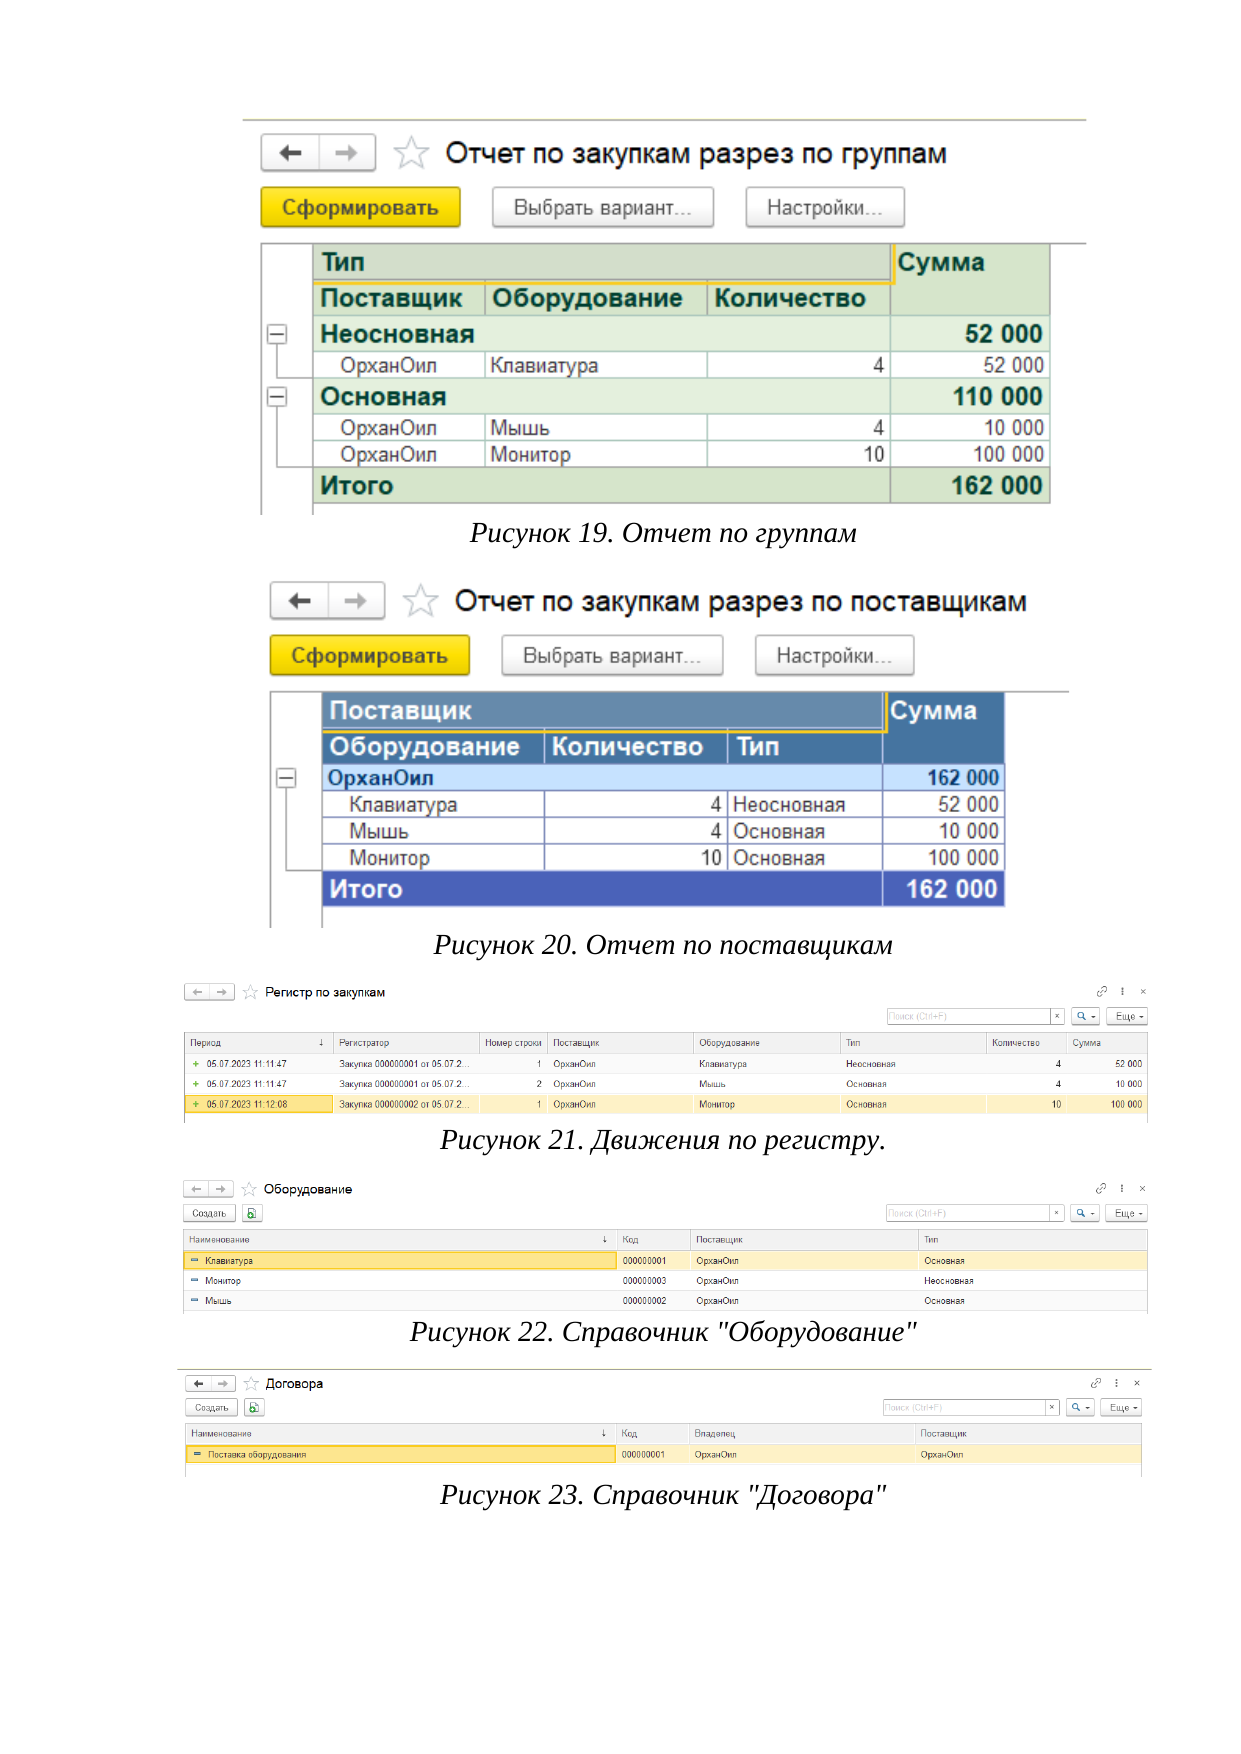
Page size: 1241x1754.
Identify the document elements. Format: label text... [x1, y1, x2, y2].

text Рисунок 19. Отчет по группам [177, 515, 1152, 548]
picture [259, 569, 1070, 928]
picture [177, 981, 1152, 1123]
picture [177, 1368, 1152, 1477]
text Рисунок 21. Движения по регистру. [177, 1123, 1152, 1156]
picture [242, 118, 1087, 515]
text Рисунок 22. Справочник "Оборудование" [177, 1314, 1152, 1347]
picture [177, 1176, 1152, 1314]
text Рисунок 23. Справочник "Договора" [177, 1477, 1152, 1511]
text Рисунок 20. Отчет по поставщикам [177, 927, 1152, 961]
